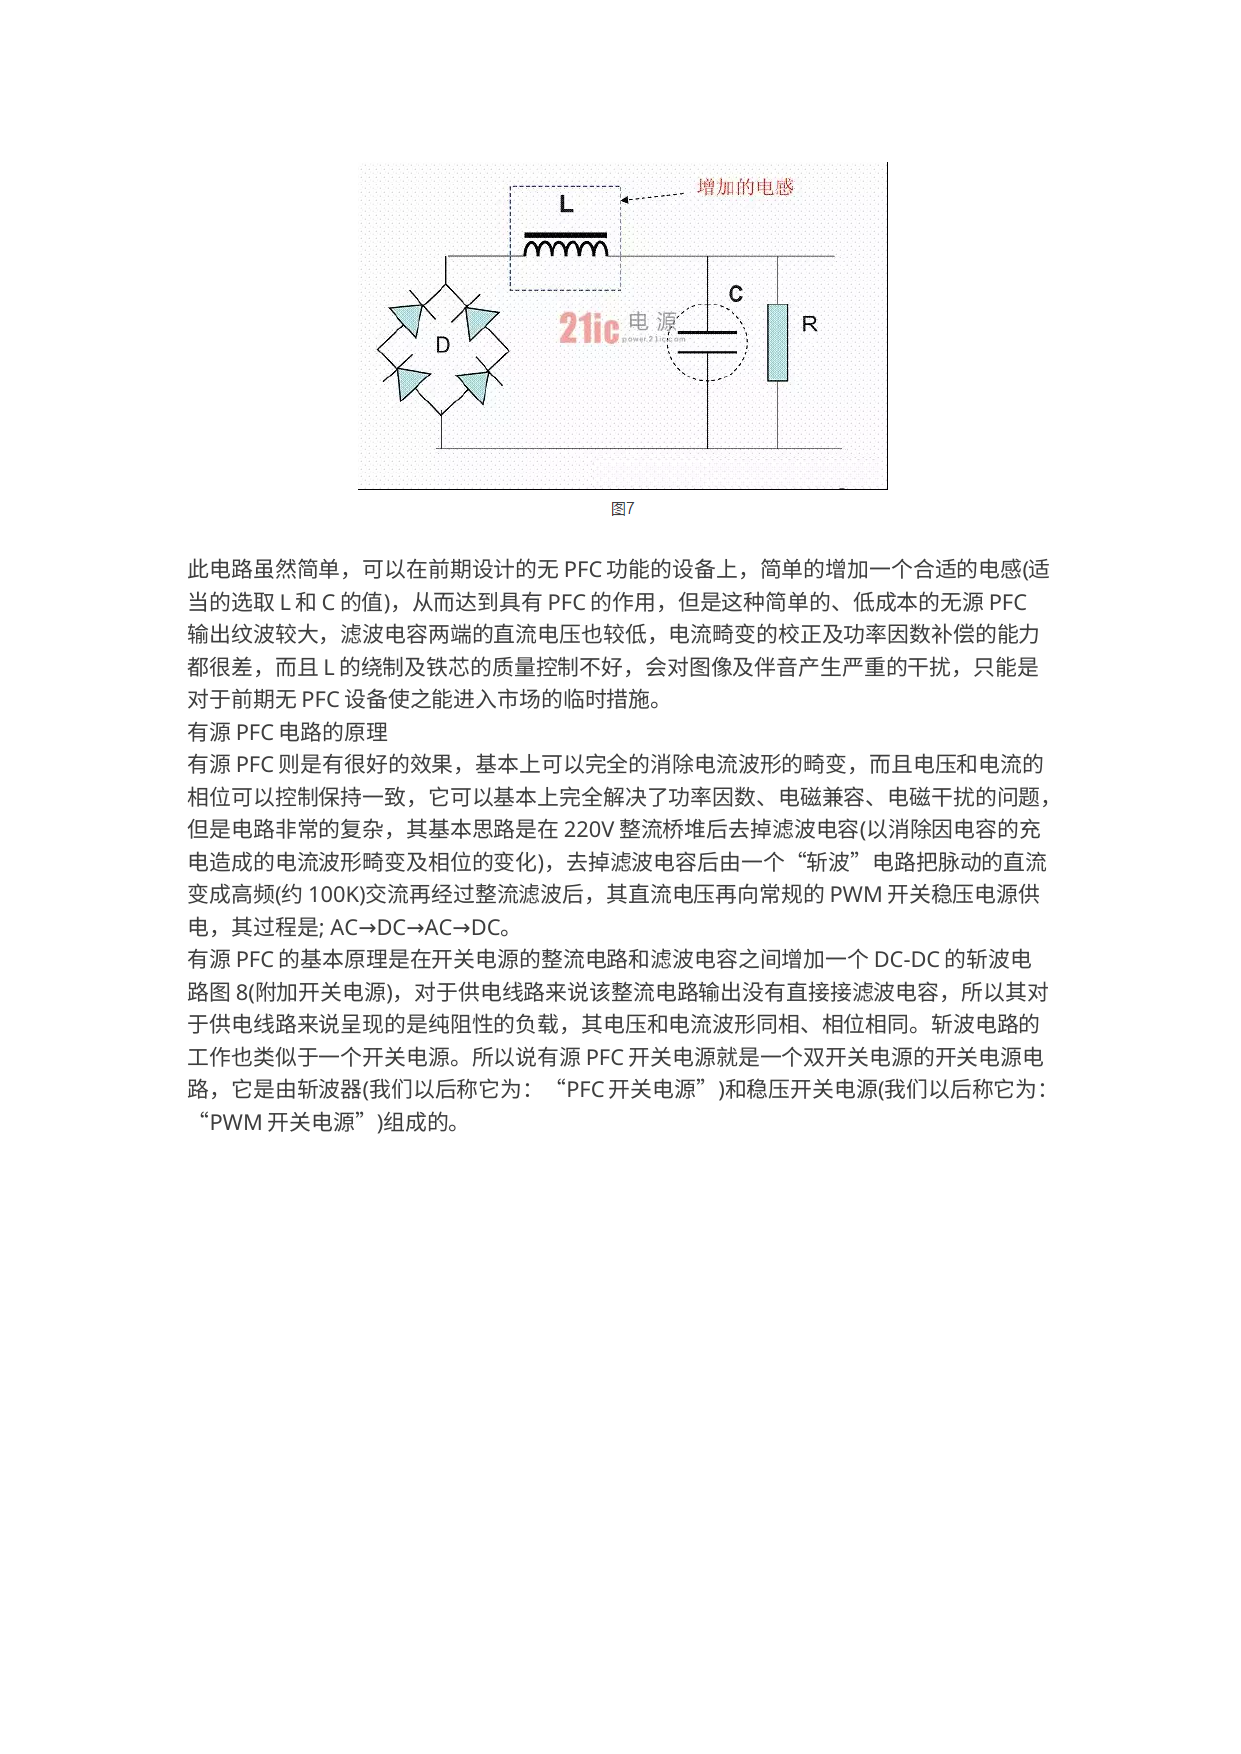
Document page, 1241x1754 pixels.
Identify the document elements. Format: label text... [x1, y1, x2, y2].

text 有源PFC则是有很好的效果，基本上可以完全的消除电流波形的畸变，而且电压和电流的相位可以控制保持一致，它可以基本上完全解决了功率因数、电磁兼容、电磁干扰的问题，但是电路非常的复杂，其基本思路是在220V整流桥堆后去掉滤波电容(以消除因电容的充电造成的电流波形畸变及相位的变化)，去掉滤波电容后由一个“斩波”电路把脉动的直流变成高频(约100K)交流再经过整流滤波后，其直流电压再向常规的PWM开关稳压电源供电，其过程是; AC→DC→AC→DC。 [187, 747, 1053, 942]
picture [284, 162, 957, 521]
text 有源PFC的基本原理是在开关电源的整流电路和滤波电容之间增加一个DC-DC的斩波电路图8(附加开关电源)，对于供电线路来说该整流电路输出没有直接接滤波电容，所以其对于供电线路来说呈现的是纯阻性的负载，其电压和电流波形同相、相位相同。斩波电路的工作也类似于一个开关电源。所以说有源PFC开关电源就是一个双开关电源的开关电源电路，它是由斩波器(我们以后称它为：“PFC开关电源”)和稳压开关电源(我们以后称它为：“PWM开关电源”)组成的。 [187, 942, 1053, 1137]
text 有源PFC电路的原理 [187, 714, 1053, 747]
text 此电路虽然简单，可以在前期设计的无PFC功能的设备上，简单的增加一个合适的电感(适当的选取L和C的值)，从而达到具有PFC的作用，但是这种简单的、低成本的无源PFC输出纹波较大，滤波电容两端的直流电压也较低，电流畸变的校正及功率因数补偿的能力都很差，而且L的绕制及铁芯的质量控制不好，会对图像及伴音产生严重的干扰，只能是对于前期无PFC设备使之能进入市场的临时措施。 [187, 552, 1053, 714]
